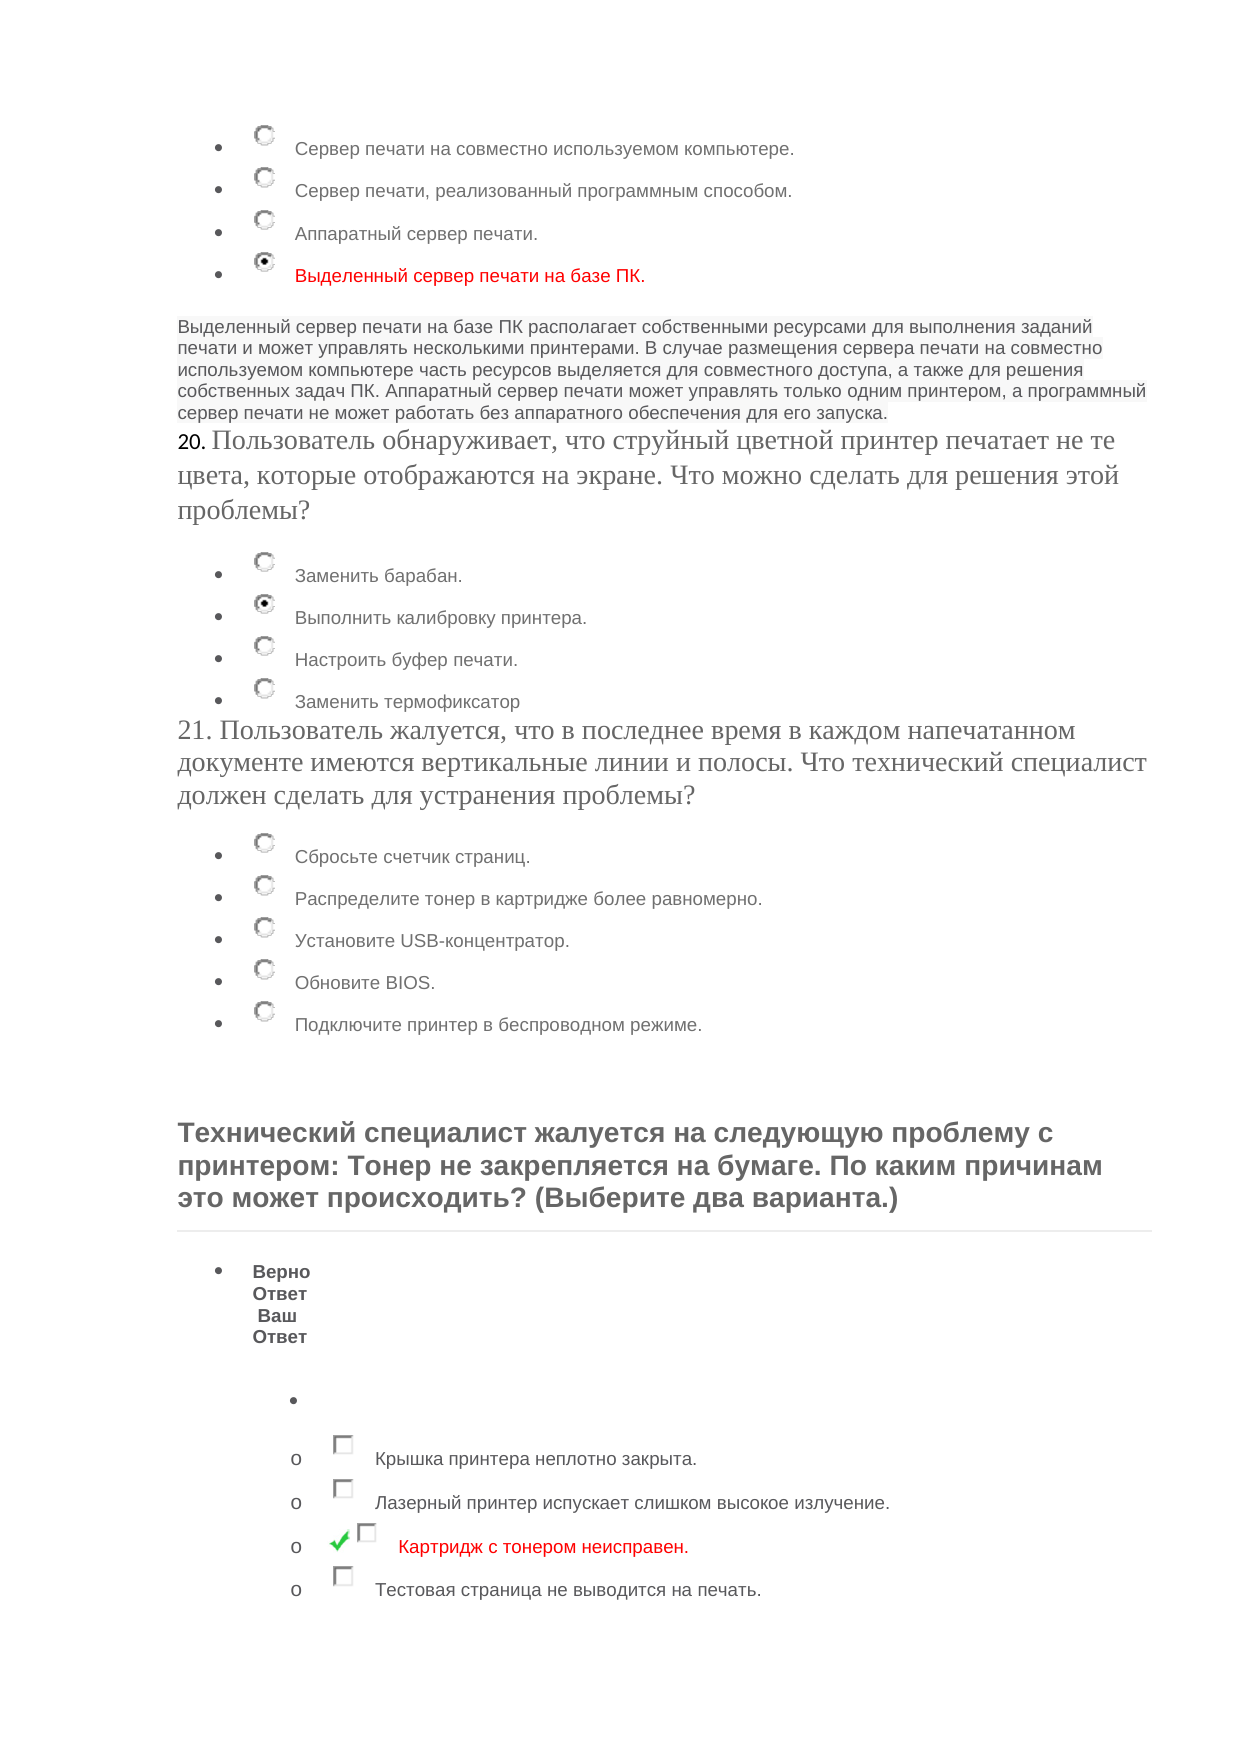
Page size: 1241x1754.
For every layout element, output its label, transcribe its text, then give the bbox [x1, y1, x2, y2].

list Лазерный принтер испускает слишком высокое излучение. [290, 1472, 1152, 1515]
picture [327, 1529, 351, 1553]
text 20. Пользователь обнаруживает, что струйный цветной принтер печатает не те цвета, которые отображаются на экране. Что можно сделать для решения этой проблемы? [177, 423, 1152, 526]
list Тестовая страница не выводится на печать. [290, 1559, 1152, 1603]
list Верно Ответ Ваш Ответ [215, 1261, 1152, 1376]
list Аппаратный сервер печати. [215, 202, 1152, 244]
list Обновите BIOS. [215, 952, 1152, 994]
list Сервер печати на совместно используемом компьютере. [215, 118, 1152, 160]
list Настроить буфер печати. [215, 629, 1152, 671]
list Выделенный сервер печати на базе ПК. [215, 244, 1152, 286]
list Подключите принтер в беспроводном режиме. [215, 994, 1152, 1036]
list Сбросьте счетчик страниц. [215, 826, 1152, 868]
list Крышка принтера неплотно закрыта. [290, 1428, 1152, 1472]
list Сервер печати, реализованный программным способом. [215, 160, 1152, 202]
list Распределите тонер в картридже более равномерно. [215, 868, 1152, 910]
text 21. Пользователь жалуется, что в последнее время в каждом напечатанном документе имеются вертикальные линии и полосы. Что технический специалист должен сделать для устранения проблемы? [177, 713, 1152, 810]
text Выделенный сервер печати на базе ПК располагает собственными ресурсами для выполнения заданий печати и может управлять несколькими принтерами. В случае размещения сервера печати на совместно используемом компьютере часть ресурсов выделяется для совместного доступа, а также для решения собственных задач ПК. Аппаратный сервер печати может управлять только одним принтером, а программный сервер печати не может работать без аппаратного обеспечения для его запуска. [888, 316, 1152, 423]
list Заменить барабан. [215, 545, 1152, 587]
list Заменить термофиксатор [215, 671, 1152, 713]
list Картридж с тонером неисправен. [290, 1515, 1152, 1559]
text Технический специалист жалуется на следующую проблему с принтером: Тонер не закрепляется на бумаге. По каким причинам это может происходить? (Выберите два варианта.) [177, 1116, 1152, 1230]
list Установите USB-концентратор. [215, 910, 1152, 952]
list Выполнить калибровку принтера. [215, 587, 1152, 629]
